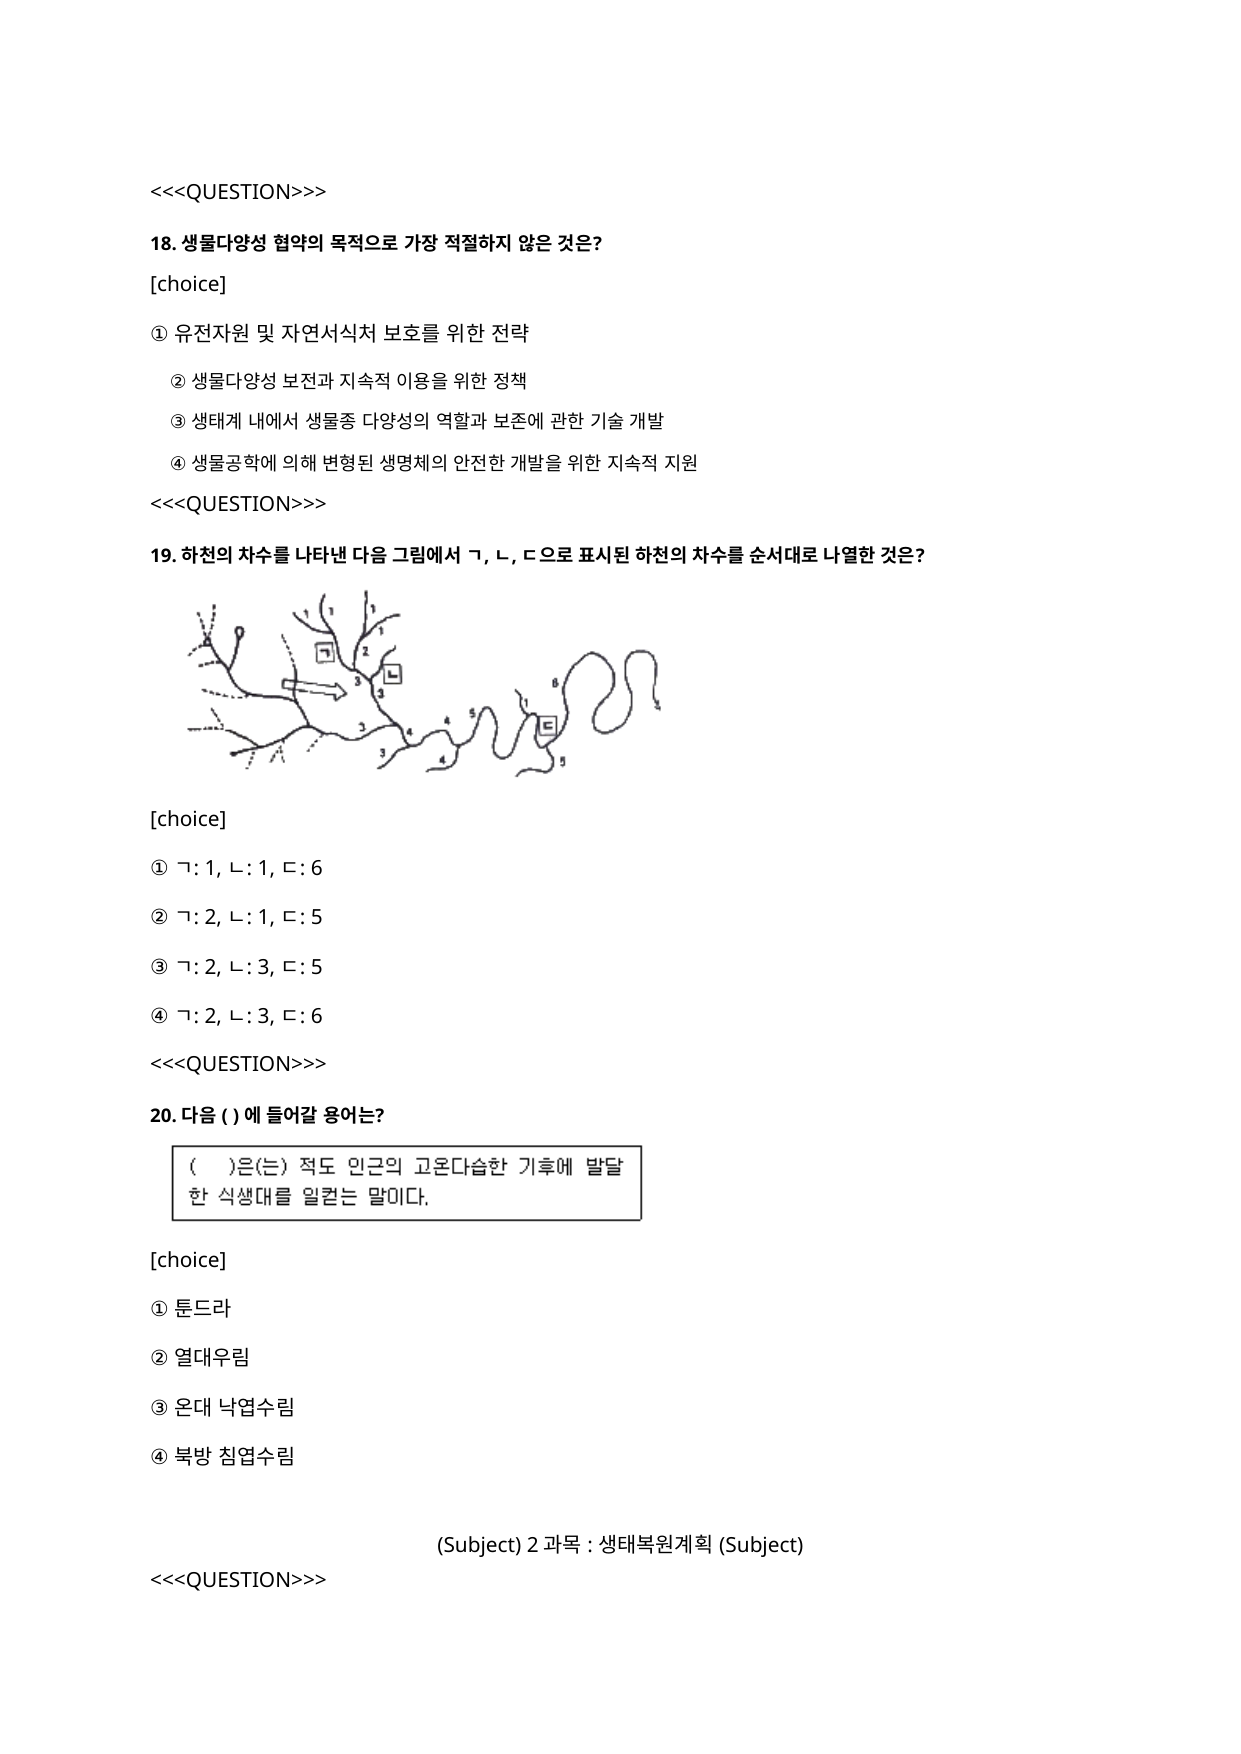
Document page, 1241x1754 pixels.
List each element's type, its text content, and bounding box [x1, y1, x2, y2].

text ① 툰드라 [150, 1292, 1090, 1322]
text ① 유전자원 및 자연서식처 보호를 위한 전략 [150, 317, 1090, 347]
text (Subject) 2과목 : 생태복원계획 (Subject) [150, 1529, 1090, 1559]
text ③ 온대 낙엽수림 [150, 1391, 1090, 1421]
text ② ㄱ: 2, ㄴ: 1, ㄷ: 5 [150, 901, 1090, 931]
text ③ ㄱ: 2, ㄴ: 3, ㄷ: 5 [150, 950, 1090, 980]
text [choice] [150, 1245, 1090, 1273]
text <<<QUESTION>>> [150, 489, 1090, 517]
text [choice] [150, 269, 1090, 298]
text ③ 생태계 내에서 생물종 다양성의 역할과 보존에 관한 기술 개발 [150, 407, 1090, 434]
text <<<QUESTION>>> [150, 1565, 1090, 1593]
text ④ 북방 침엽수림 [150, 1440, 1090, 1471]
text <<<QUESTION>>> [150, 1049, 1090, 1077]
text ④ ㄱ: 2, ㄴ: 3, ㄷ: 6 [150, 999, 1090, 1030]
text 19. 하천의 차수를 나타낸 다음 그림에서 ㄱ, ㄴ, ㄷ으로 표시된 하천의 차수를 순서대로 나열한 것은? [150, 541, 1090, 568]
text ② 열대우림 [150, 1342, 1090, 1372]
text ④ 생물공학에 의해 변형된 생명체의 안전한 개발을 위한 지속적 지원 [150, 448, 1090, 475]
text 20. 다음 ( ) 에 들어갈 용어는? [150, 1100, 1090, 1127]
text 18. 생물다양성 협약의 목적으로 가장 적절하지 않은 것은? [150, 229, 1090, 256]
text <<<QUESTION>>> [150, 177, 1090, 206]
text ① ㄱ: 1, ㄴ: 1, ㄷ: 6 [150, 851, 1090, 882]
picture [169, 1141, 647, 1226]
picture [169, 581, 675, 785]
text [choice] [150, 804, 1090, 832]
text ② 생물다양성 보전과 지속적 이용을 위한 정책 [150, 366, 1090, 393]
